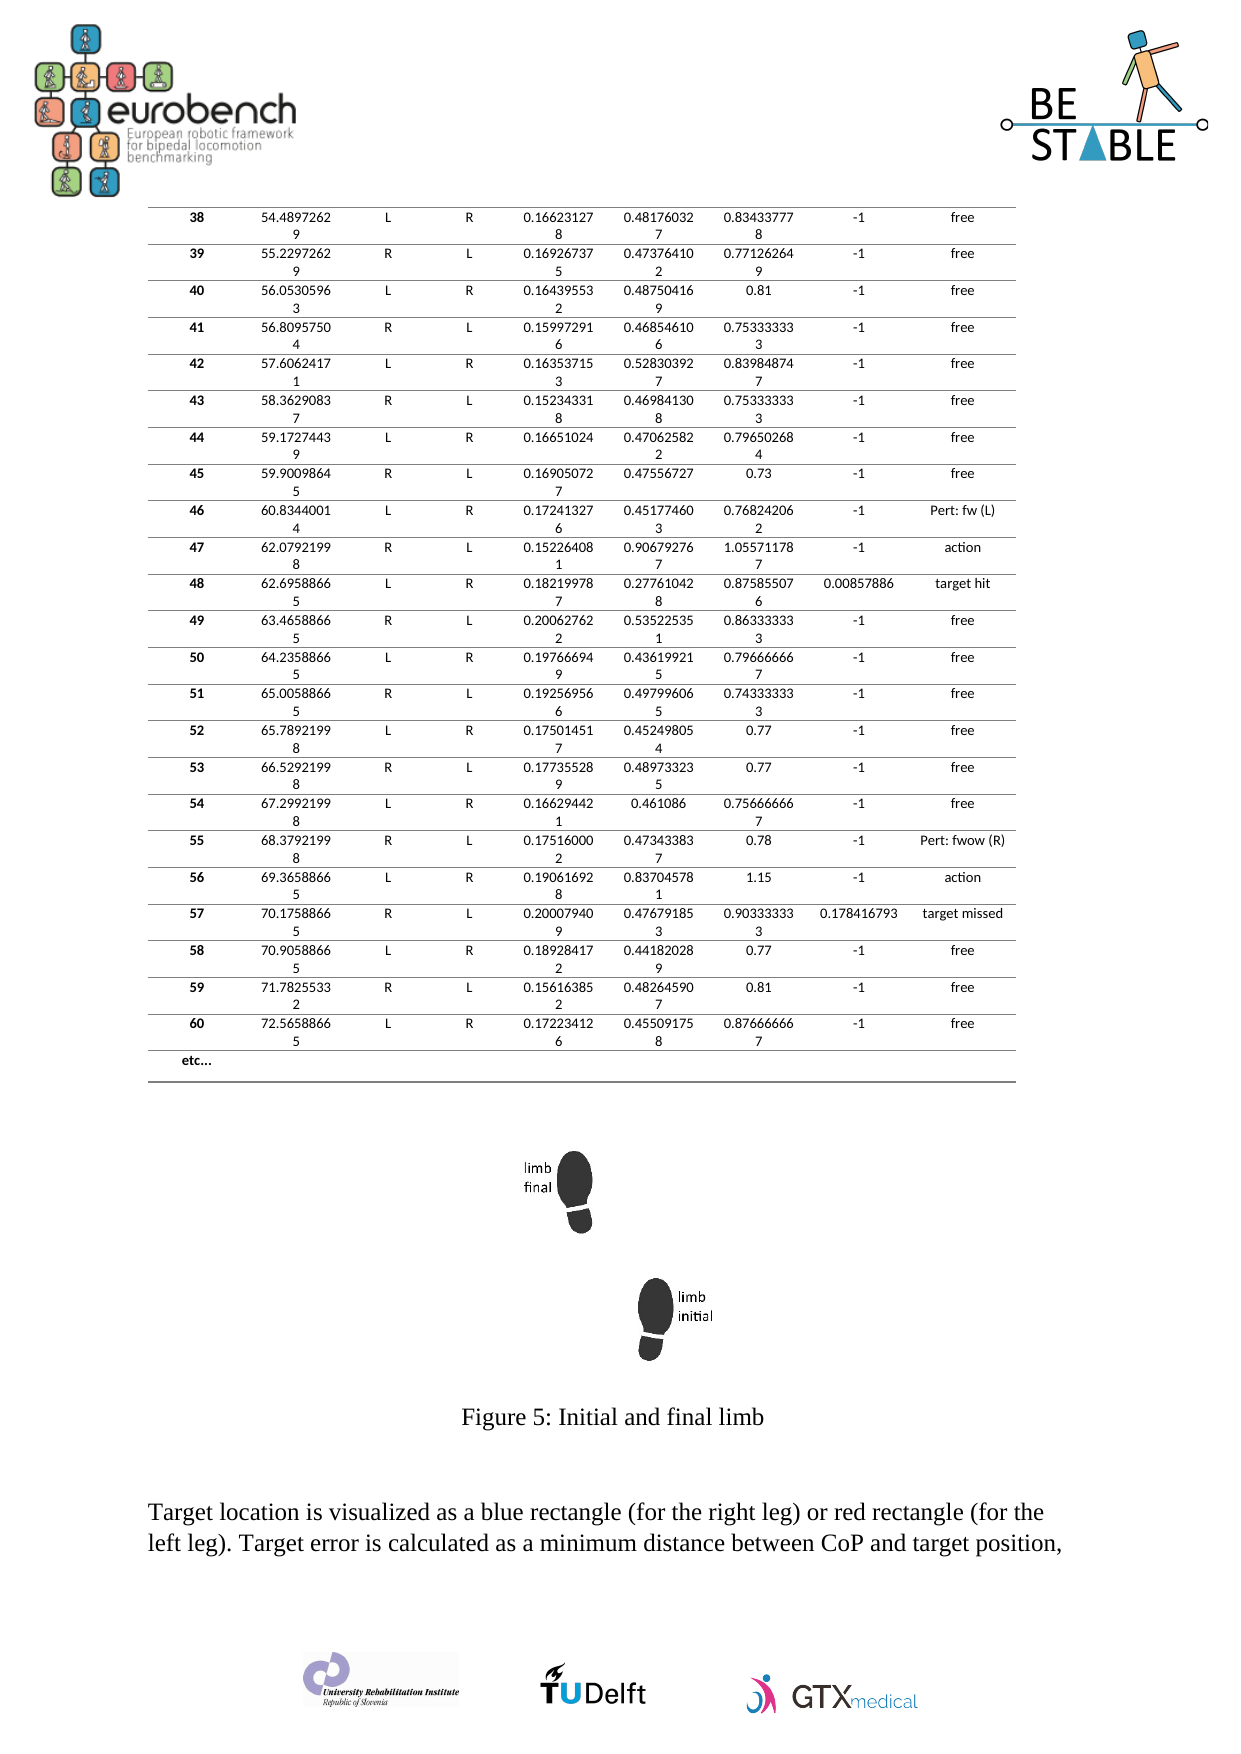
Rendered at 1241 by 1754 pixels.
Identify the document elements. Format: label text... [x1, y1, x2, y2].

table_cell -1 [809, 245, 909, 280]
table_cell free [909, 208, 1016, 243]
table_cell R [346, 465, 430, 500]
table_cell 0.487504169 [609, 281, 708, 317]
table_cell 0.768242062 [709, 501, 809, 537]
table_cell 0.175014517 [509, 721, 608, 757]
table_cell 0.863333333 [709, 611, 809, 647]
table_cell L [346, 575, 430, 610]
table_cell 60.83440014 [246, 501, 346, 537]
table_cell 48 [148, 575, 246, 610]
picture [538, 1652, 648, 1714]
table_cell R [346, 978, 430, 1013]
table_cell free [909, 941, 1016, 977]
table_cell 0.197666949 [509, 648, 608, 683]
table_cell -1 [809, 685, 909, 720]
table_cell R [346, 245, 430, 280]
table_cell Pert: fwow (R) [909, 831, 1016, 867]
table_cell 0.277610428 [609, 575, 708, 610]
table_cell -1 [809, 721, 909, 757]
table_cell 0.192569566 [509, 685, 608, 720]
table_cell 0.875855076 [709, 575, 809, 610]
table_cell 44 [148, 428, 246, 463]
table_cell 0.482645907 [609, 978, 708, 1013]
picture [998, 30, 1209, 203]
table_cell -1 [809, 318, 909, 353]
table_cell 62.07921998 [246, 538, 346, 573]
table_cell 0.189284172 [509, 941, 608, 977]
table_cell 57 [148, 905, 246, 940]
table_cell R [346, 905, 430, 940]
table_cell free [909, 611, 1016, 647]
table_cell 66.52921998 [246, 758, 346, 793]
table_cell 0.528303927 [609, 355, 708, 390]
table_cell 56 [148, 868, 246, 903]
table_cell L [430, 538, 508, 573]
table_cell 0.200627622 [509, 611, 608, 647]
table_cell L [430, 831, 508, 867]
table_cell target missed [909, 905, 1016, 940]
table_cell -1 [809, 978, 909, 1013]
table_cell -1 [809, 1015, 909, 1050]
table_cell [709, 1051, 809, 1081]
table_cell 0.77 [709, 721, 809, 757]
table_cell 0.473433837 [609, 831, 708, 867]
table_cell 0.190616928 [509, 868, 608, 903]
table_cell 58.36290837 [246, 391, 346, 427]
table_cell 63.46588665 [246, 611, 346, 647]
table_cell -1 [809, 538, 909, 573]
table_cell 56.80957504 [246, 318, 346, 353]
table_cell 55.22972629 [246, 245, 346, 280]
table_cell 0.796666667 [709, 648, 809, 683]
table_cell R [430, 648, 508, 683]
table_cell 65.00588665 [246, 685, 346, 720]
table_cell 0.489733235 [609, 758, 708, 793]
table_cell 0.771262649 [709, 245, 809, 280]
picture [29, 14, 305, 204]
table_cell 45 [148, 465, 246, 500]
table_cell 0.200079409 [509, 905, 608, 940]
table_cell 64.23588665 [246, 648, 346, 683]
table_cell 46 [148, 501, 246, 537]
table_cell 0.753333333 [709, 318, 809, 353]
table_cell R [346, 758, 430, 793]
table_cell [430, 1051, 508, 1081]
table_cell 0.169050727 [509, 465, 608, 500]
table_cell target hit [909, 575, 1016, 610]
table_cell 0.455091758 [609, 1015, 708, 1050]
table_cell 70.17588665 [246, 905, 346, 940]
table_cell free [909, 318, 1016, 353]
table_cell 54.48972629 [246, 208, 346, 243]
table_cell [509, 1051, 608, 1081]
table_cell 47 [148, 538, 246, 573]
table_cell R [430, 868, 508, 903]
table_cell 0.156163852 [509, 978, 608, 1013]
table_cell [346, 1051, 430, 1081]
table_cell L [430, 758, 508, 793]
table_cell 39 [148, 245, 246, 280]
table_cell 40 [148, 281, 246, 317]
table_cell 52 [148, 721, 246, 757]
table_cell 0.839848747 [709, 355, 809, 390]
table_cell 60 [148, 1015, 246, 1050]
table_cell 0.73 [709, 465, 809, 500]
table_cell 0.461086 [609, 795, 708, 830]
table_cell 69.36588665 [246, 868, 346, 903]
table_cell 0.743333333 [709, 685, 809, 720]
table_cell 67.29921998 [246, 795, 346, 830]
table_cell R [430, 1015, 508, 1050]
table_cell -1 [809, 355, 909, 390]
table_cell -1 [809, 831, 909, 867]
table_cell L [430, 611, 508, 647]
table_cell 0.468546106 [609, 318, 708, 353]
table_cell 0.169267375 [509, 245, 608, 280]
table_cell 56.05305963 [246, 281, 346, 317]
table_cell L [430, 318, 508, 353]
table_cell 70.90588665 [246, 941, 346, 977]
table_cell -1 [809, 868, 909, 903]
table_cell 38 [148, 208, 246, 243]
table_cell L [346, 501, 430, 537]
table_cell -1 [809, 611, 909, 647]
table_cell 0.78 [709, 831, 809, 867]
table_cell 49 [148, 611, 246, 647]
table_cell L [430, 391, 508, 427]
table_cell free [909, 465, 1016, 500]
table_cell L [430, 465, 508, 500]
table_cell 0.164395532 [509, 281, 608, 317]
table_cell 0.441820289 [609, 941, 708, 977]
table_cell 54 [148, 795, 246, 830]
table_cell R [430, 355, 508, 390]
table_cell action [909, 538, 1016, 573]
picture [496, 1130, 729, 1383]
table_cell 0.535225351 [609, 611, 708, 647]
table_cell 0.77 [709, 758, 809, 793]
table_cell R [346, 538, 430, 573]
table_cell R [346, 831, 430, 867]
table_cell 0.756666667 [709, 795, 809, 830]
table_cell L [346, 281, 430, 317]
table_cell 59 [148, 978, 246, 1013]
table_cell 50 [148, 648, 246, 683]
table_cell 0.159972916 [509, 318, 608, 353]
table_cell 72.56588665 [246, 1015, 346, 1050]
table_cell free [909, 978, 1016, 1013]
table_cell [246, 1051, 346, 1081]
table_cell 43 [148, 391, 246, 427]
table_cell -1 [809, 465, 909, 500]
picture [303, 1652, 459, 1707]
table_cell Pert: fw (L) [909, 501, 1016, 537]
table_cell R [346, 391, 430, 427]
table_cell -1 [809, 795, 909, 830]
table_cell etc... [148, 1051, 246, 1081]
table_cell L [346, 648, 430, 683]
table_cell L [346, 941, 430, 977]
text Figure 5: Initial and final limb [148, 1402, 1078, 1430]
table_cell R [346, 611, 430, 647]
table_cell 0.178416793 [809, 905, 909, 940]
table_cell R [430, 208, 508, 243]
table_cell L [430, 685, 508, 720]
table_cell free [909, 721, 1016, 757]
table_cell -1 [809, 281, 909, 317]
table_cell R [430, 941, 508, 977]
table_cell L [346, 868, 430, 903]
table_cell 0.16651024 [509, 428, 608, 463]
table_cell R [430, 501, 508, 537]
table_cell free [909, 428, 1016, 463]
table_cell R [346, 685, 430, 720]
table_cell 0.47556727 [609, 465, 708, 500]
table_cell 0.906792767 [609, 538, 708, 573]
table_cell 62.69588665 [246, 575, 346, 610]
table_cell 0.497996065 [609, 685, 708, 720]
table_cell 0.77 [709, 941, 809, 977]
table_cell 42 [148, 355, 246, 390]
table_cell free [909, 281, 1016, 317]
table_cell 0.476791853 [609, 905, 708, 940]
table_cell 0.152343318 [509, 391, 608, 427]
table_cell 0.452498054 [609, 721, 708, 757]
table_cell free [909, 355, 1016, 390]
table_cell R [430, 428, 508, 463]
table_cell 0.81 [709, 281, 809, 317]
table_cell 0.175160002 [509, 831, 608, 867]
table_cell 0.903333333 [709, 905, 809, 940]
table_cell free [909, 758, 1016, 793]
table_cell L [346, 355, 430, 390]
table_cell 53 [148, 758, 246, 793]
table_cell 65.78921998 [246, 721, 346, 757]
table_cell 0.436199215 [609, 648, 708, 683]
table_cell 1.15 [709, 868, 809, 903]
table_cell free [909, 391, 1016, 427]
table_cell L [430, 905, 508, 940]
table_cell -1 [809, 428, 909, 463]
table_cell R [430, 575, 508, 610]
table_cell 0.166294421 [509, 795, 608, 830]
table_cell L [346, 428, 430, 463]
table_cell 0.469841308 [609, 391, 708, 427]
table_cell 0.00857886 [809, 575, 909, 610]
table_cell 0.451774603 [609, 501, 708, 537]
table_cell free [909, 1015, 1016, 1050]
table_cell -1 [809, 758, 909, 793]
table_cell L [346, 795, 430, 830]
table_cell -1 [809, 391, 909, 427]
table_cell 0.177355289 [509, 758, 608, 793]
table_cell free [909, 245, 1016, 280]
table_cell 0.834337778 [709, 208, 809, 243]
table_cell 68.37921998 [246, 831, 346, 867]
table_cell 57.60624171 [246, 355, 346, 390]
table_cell 0.152264081 [509, 538, 608, 573]
table_cell L [346, 721, 430, 757]
table_cell 71.78255332 [246, 978, 346, 1013]
table_cell R [430, 795, 508, 830]
table_cell action [909, 868, 1016, 903]
table_cell 0.473764102 [609, 245, 708, 280]
table_cell R [430, 281, 508, 317]
table_cell 1.055711787 [709, 538, 809, 573]
table_cell -1 [809, 501, 909, 537]
table_cell 59.90098645 [246, 465, 346, 500]
table_cell L [430, 245, 508, 280]
table_cell 0.81 [709, 978, 809, 1013]
table_cell -1 [809, 648, 909, 683]
table_cell 59.17274439 [246, 428, 346, 463]
table_cell 58 [148, 941, 246, 977]
table_cell 0.837045781 [609, 868, 708, 903]
table_cell 0.166231278 [509, 208, 608, 243]
table_cell R [430, 721, 508, 757]
table_cell [609, 1051, 708, 1081]
table_cell 0.481760327 [609, 208, 708, 243]
table_cell 0.172234126 [509, 1015, 608, 1050]
table_cell L [430, 978, 508, 1013]
table_cell 0.470625822 [609, 428, 708, 463]
table_cell L [346, 208, 430, 243]
picture [745, 1674, 919, 1714]
table_cell -1 [809, 208, 909, 243]
table_cell 0.182199787 [509, 575, 608, 610]
table_cell free [909, 648, 1016, 683]
table_cell 55 [148, 831, 246, 867]
table_cell 51 [148, 685, 246, 720]
table_cell R [346, 318, 430, 353]
table_cell 41 [148, 318, 246, 353]
table_cell 0.163537153 [509, 355, 608, 390]
table_cell 0.796502684 [709, 428, 809, 463]
table_cell 0.753333333 [709, 391, 809, 427]
table_cell 0.172413276 [509, 501, 608, 537]
table_cell free [909, 795, 1016, 830]
table_cell [809, 1051, 909, 1081]
table_cell free [909, 685, 1016, 720]
table_cell L [346, 1015, 430, 1050]
table_cell 0.876666667 [709, 1015, 809, 1050]
table_cell [909, 1051, 1016, 1081]
table_cell -1 [809, 941, 909, 977]
